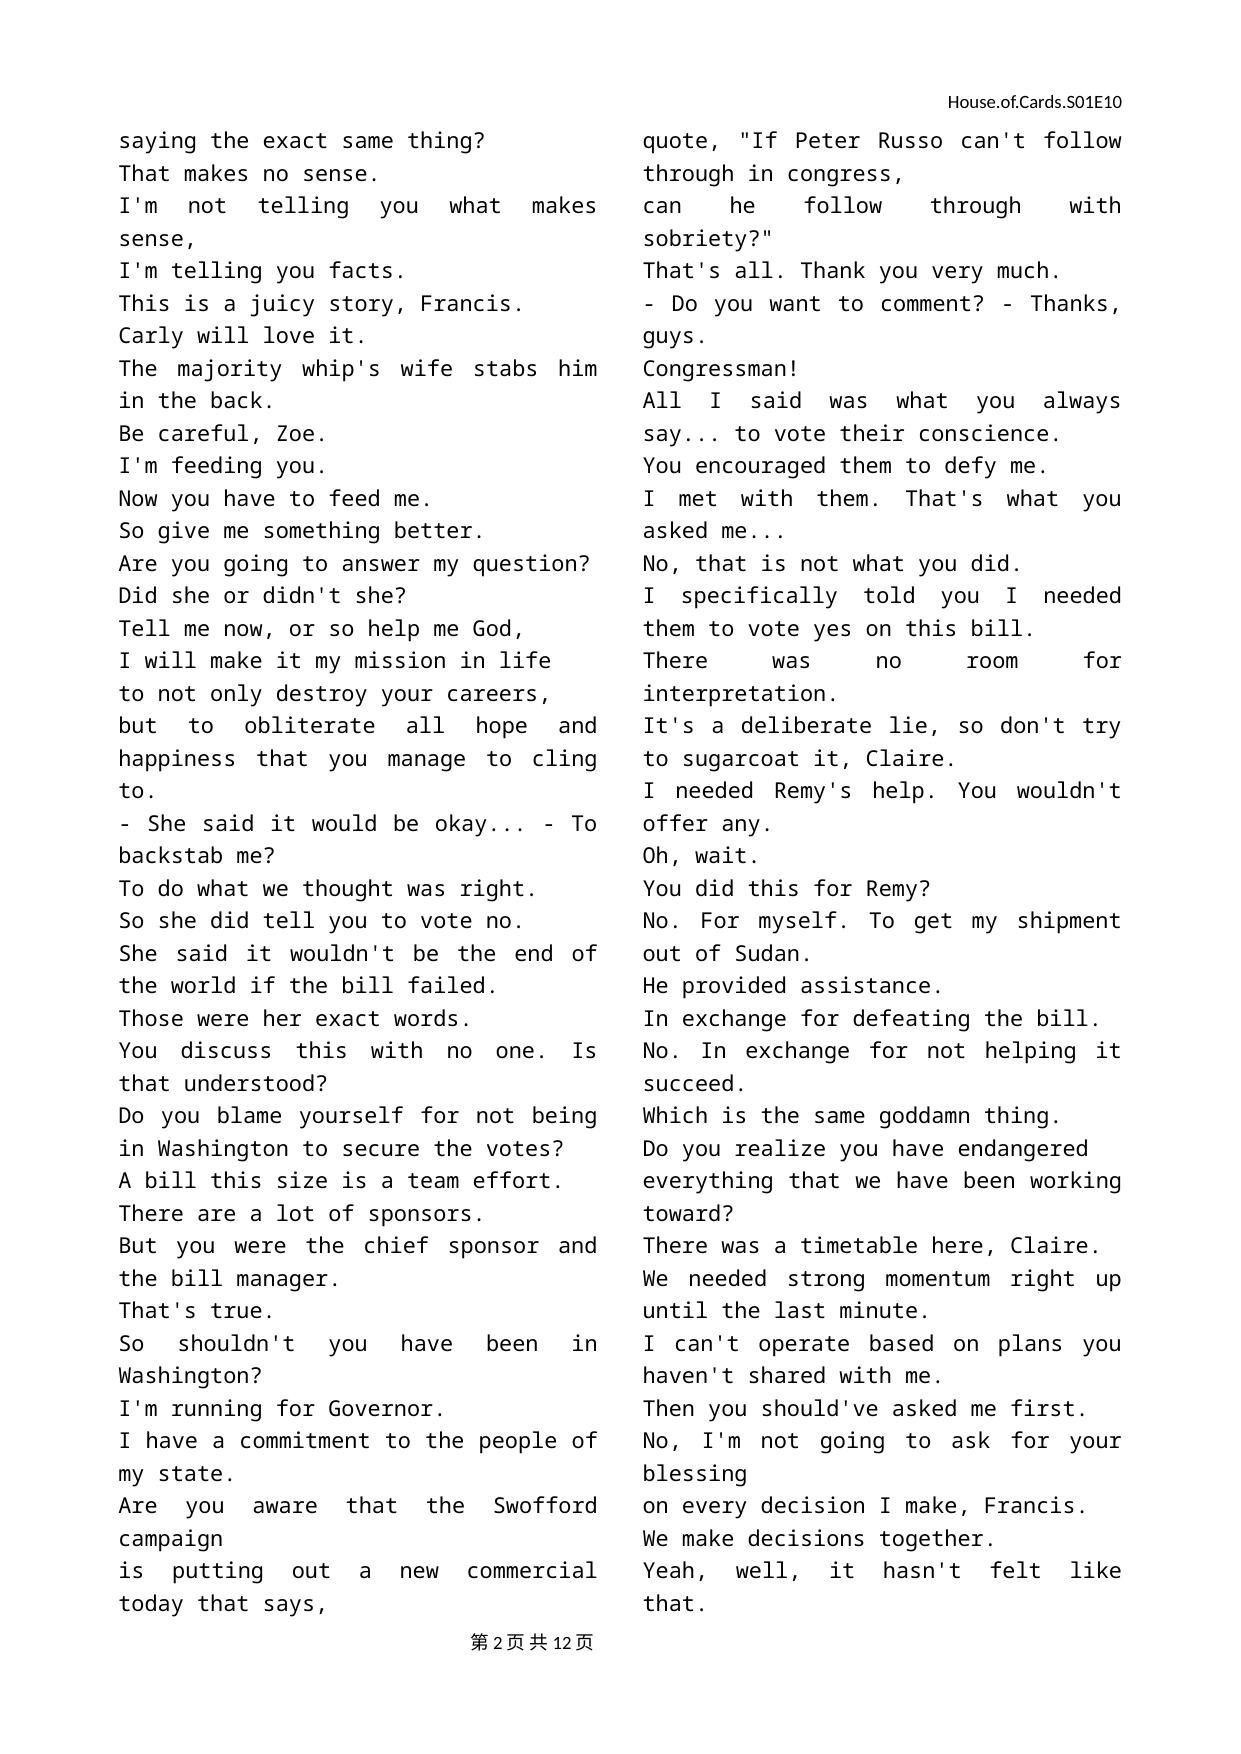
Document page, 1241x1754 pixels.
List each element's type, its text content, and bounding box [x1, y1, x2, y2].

text on every decision I make, Francis. [642, 1489, 1122, 1522]
text She said it wouldn't be the end of the world if the bill failed. [118, 937, 598, 1002]
text but to obliterate all hope and happiness that you manage to cling to. [118, 709, 598, 807]
text But you were the chief sponsor and the bill manager. [118, 1229, 598, 1294]
text A bill this size is a team effort. [118, 1164, 598, 1197]
text everything that we have been working toward? [642, 1164, 1122, 1229]
text Be careful, Zoe. [118, 417, 598, 449]
text I can't operate based on plans you haven't shared with me. [642, 1327, 1122, 1392]
text That's true. [118, 1294, 598, 1327]
text can he follow through with sobriety?" [642, 189, 1122, 254]
text No. For myself. To get my shipment out of Sudan. [642, 904, 1122, 969]
text quote, "If Peter Russo can't follow through in congress, [642, 124, 1122, 189]
text Oh, wait. [642, 839, 1122, 872]
text I needed Remy's help. You wouldn't offer any. [642, 774, 1122, 839]
text Carly will love it. [118, 319, 598, 352]
text So give me something better. [118, 514, 598, 547]
text We needed strong momentum right up until the last minute. [642, 1262, 1122, 1327]
text to not only destroy your careers, [118, 677, 598, 709]
text In exchange for defeating the bill. [642, 1002, 1122, 1034]
text Did she or didn't she? [118, 579, 598, 612]
text To do what we thought was right. [118, 872, 598, 904]
text I have a commitment to the people of my state. [118, 1424, 598, 1489]
text Do you blame yourself for not being in Washington to secure the votes? [118, 1099, 598, 1164]
text I'm telling you facts. [118, 254, 598, 287]
text You encouraged them to defy me. [642, 449, 1122, 482]
text is putting out a new commercial today that says, [118, 1554, 598, 1619]
text I specifically told you I needed them to vote yes on this bill. [642, 579, 1122, 644]
text Are you aware that the Swofford campaign [118, 1489, 598, 1554]
text No. In exchange for not helping it succeed. [642, 1034, 1122, 1099]
text There was a timetable here, Claire. [642, 1229, 1122, 1262]
text Which is the same goddamn thing. [642, 1099, 1122, 1132]
text Are you going to answer my question? [118, 547, 598, 579]
text All I said was what you always say... to vote their conscience. [642, 384, 1122, 449]
text You discuss this with no one. Is that understood? [118, 1034, 598, 1099]
text Tell me now, or so help me God, [118, 612, 598, 644]
text - She said it would be okay... - To backstab me? [118, 807, 598, 872]
text That makes no sense. [118, 157, 598, 189]
text The majority whip's wife stabs him in the back. [118, 352, 598, 417]
text We make decisions together. [642, 1522, 1122, 1554]
text That's all. Thank you very much. [642, 254, 1122, 287]
text No, I'm not going to ask for your blessing [642, 1424, 1122, 1489]
text There was no room for interpretation. [642, 644, 1122, 709]
text I'm running for Governor. [118, 1392, 598, 1424]
text Do you realize you have endangered [642, 1132, 1122, 1164]
text I'm not telling you what makes sense, [118, 189, 598, 254]
text He provided assistance. [642, 969, 1122, 1002]
text Now you have to feed me. [118, 482, 598, 514]
text Then you should've asked me first. [642, 1392, 1122, 1424]
text I'm feeding you. [118, 449, 598, 482]
text It's a deliberate lie, so don't try to sugarcoat it, Claire. [642, 709, 1122, 774]
text Those were her exact words. [118, 1002, 598, 1034]
text Congressman! [642, 352, 1122, 384]
text This is a juicy story, Francis. [118, 287, 598, 319]
text So shouldn't you have been in Washington? [118, 1327, 598, 1392]
text No, that is not what you did. [642, 547, 1122, 579]
text I met with them. That's what you asked me... [642, 482, 1122, 547]
text There are a lot of sponsors. [118, 1197, 598, 1229]
text Sources on two different staffs saying the exact same thing? [118, 124, 598, 157]
text You did this for Remy? [642, 872, 1122, 904]
text So she did tell you to vote no. [118, 904, 598, 937]
text - Do you want to comment? - Thanks, guys. [642, 287, 1122, 352]
text Yeah, well, it hasn't felt like that. [642, 1554, 1122, 1619]
text I will make it my mission in life [118, 644, 598, 677]
